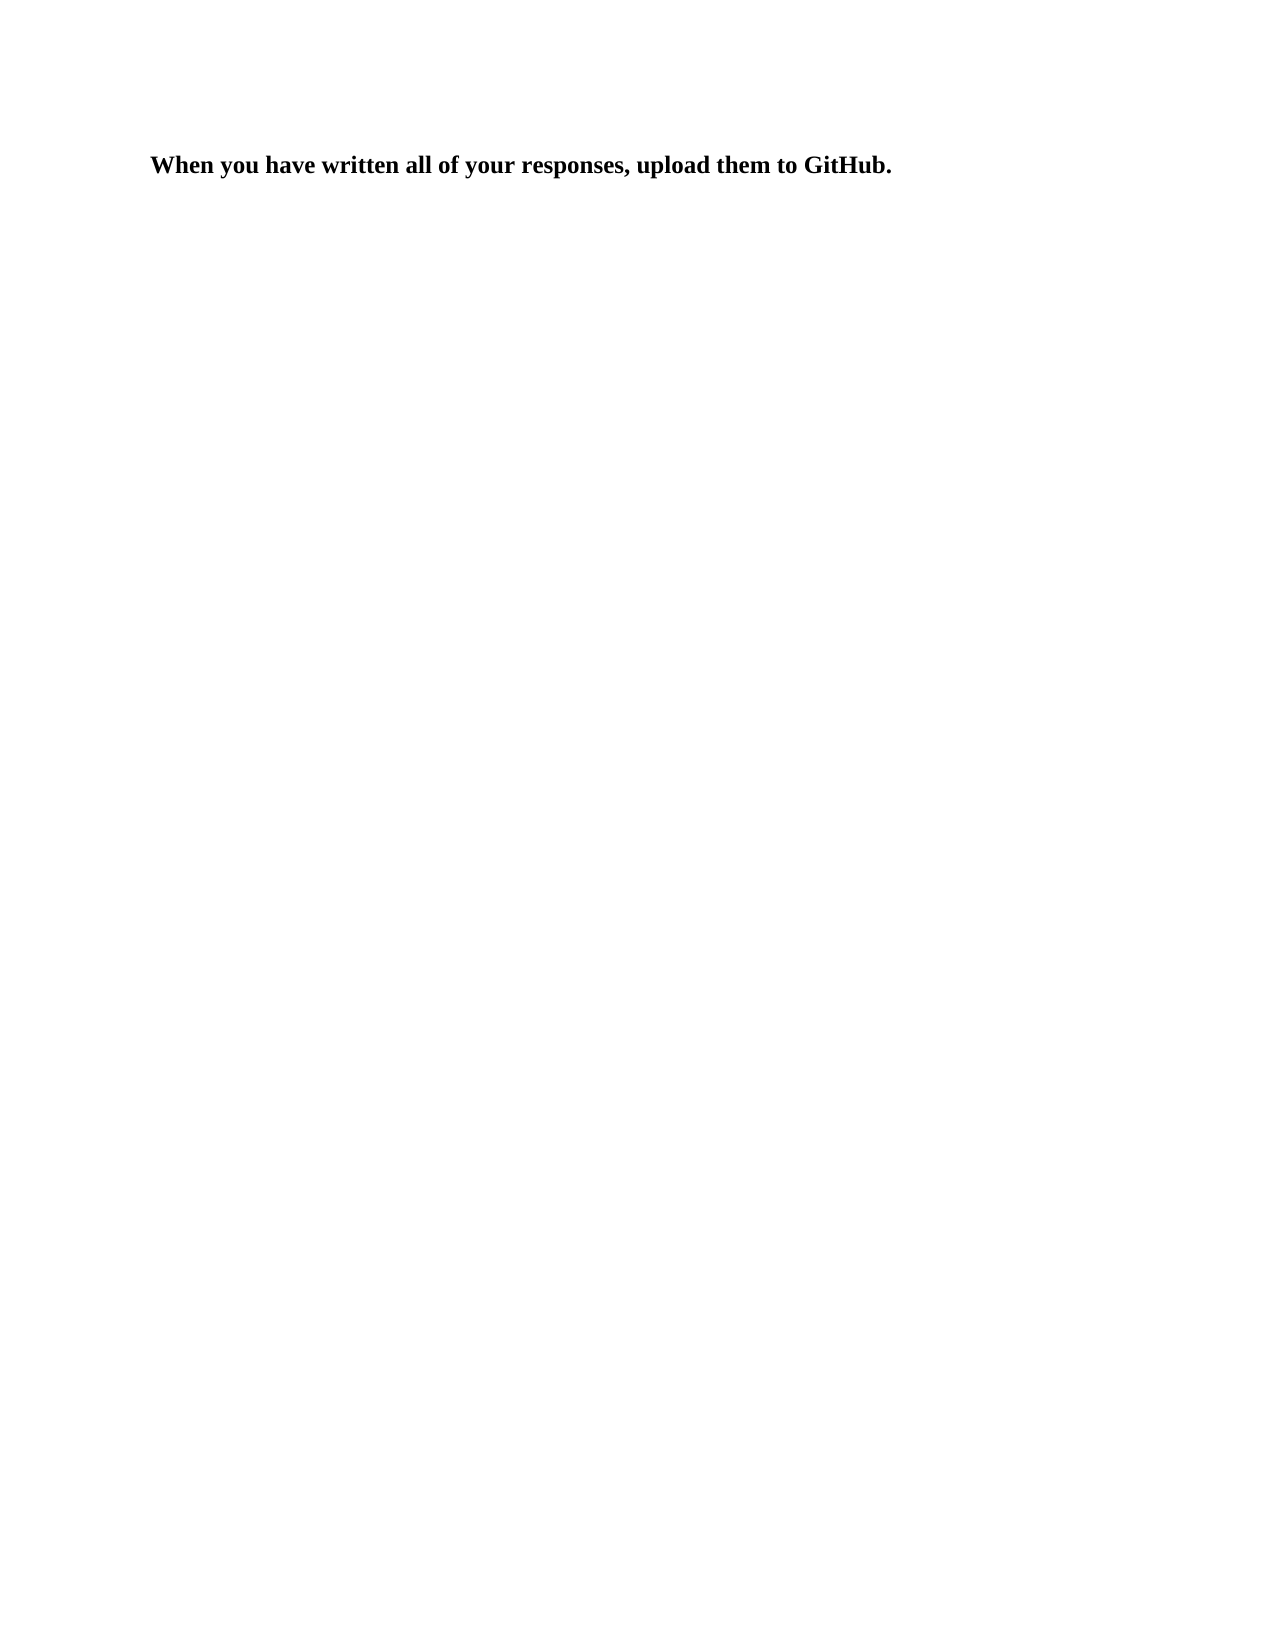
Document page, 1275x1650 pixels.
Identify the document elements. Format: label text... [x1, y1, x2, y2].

text When you have written all of your responses, upload them to GitHub. [150, 150, 1125, 179]
